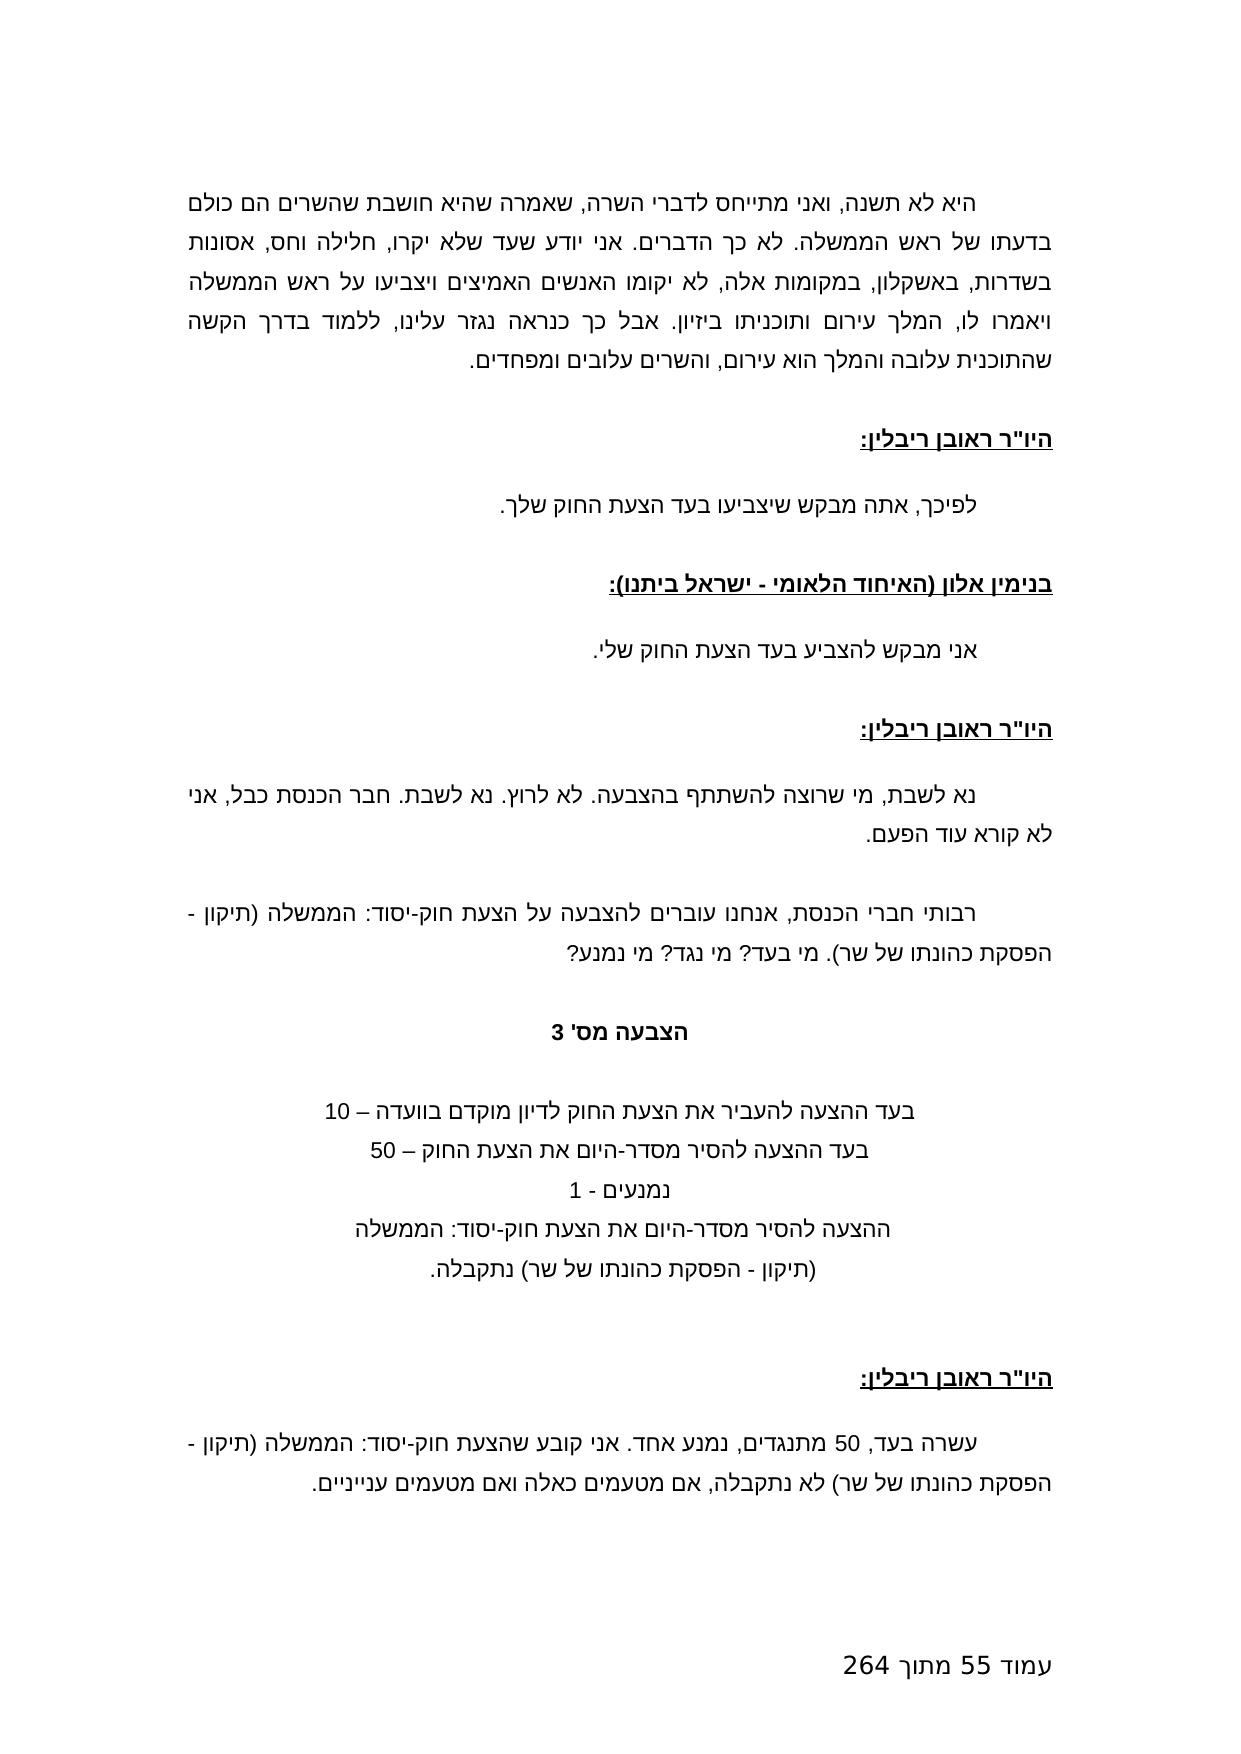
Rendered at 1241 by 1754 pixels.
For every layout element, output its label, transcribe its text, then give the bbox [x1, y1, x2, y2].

text היא לא תשנה, ואני מתייחס לדברי השרה, שאמרה שהיא חושבת שהשרים הם כולם בדעתו של ראש הממשלה. לא כך הדברים. אני יודע שעד שלא יקרו, חלילה וחס, אסונות בשדרות, באשקלון, במקומות אלה, לא יקומו האנשים האמיצים ויצביעו על ראש הממשלה ויאמרו לו, המלך עירום ותוכניתו ביזיון. אבל כך כנראה נגזר עלינו, ללמוד בדרך הקשה שהתוכנית עלובה והמלך הוא עירום, והשרים עלובים ומפחדים. [187, 189, 1053, 374]
text היו"ר ראובן ריבלין: [187, 716, 1053, 742]
text ההצעה להסיר מסדר-היום את הצעת חוק-יסוד: הממשלה [187, 1216, 1053, 1242]
text אני מבקש להצביע בעד הצעת החוק שלי. [187, 637, 1053, 663]
text עשרה בעד, 50 מתנגדים, נמנע אחד. אני קובע שהצעת חוק-יסוד: הממשלה (תיקון - הפסקת כהונתו של שר) לא נתקבלה, אם מטעמים כאלה ואם מטעמים ענייניים. [187, 1430, 1053, 1496]
text רבותי חברי הכנסת, אנחנו עוברים להצבעה על הצעת חוק-יסוד: הממשלה (תיקון - הפסקת כהונתו של שר). מי בעד? מי נגד? מי נמנע? [187, 900, 1053, 966]
text הצבעה מס' 3 [187, 1019, 1053, 1045]
text בעד ההצעה להסיר מסדר-היום את הצעת החוק – 50 [187, 1137, 1053, 1163]
text בעד ההצעה להעביר את הצעת החוק לדיון מוקדם בוועדה – 10 [187, 1098, 1053, 1124]
text (תיקון - הפסקת כהונתו של שר) נתקבלה. [187, 1256, 1053, 1282]
text נא לשבת, מי שרוצה להשתתף בהצבעה. לא לרוץ. נא לשבת. חבר הכנסת כבל, אני לא קורא עוד הפעם. [187, 782, 1053, 848]
text לפיכך, אתה מבקש שיצביעו בעד הצעת החוק שלך. [187, 492, 1053, 518]
text בנימין אלון (האיחוד הלאומי - ישראל ביתנו): [187, 571, 1053, 597]
text נמנעים - 1 [187, 1177, 1053, 1203]
text היו"ר ראובן ריבלין: [187, 1364, 1053, 1391]
text היו"ר ראובן ריבלין: [187, 426, 1053, 453]
